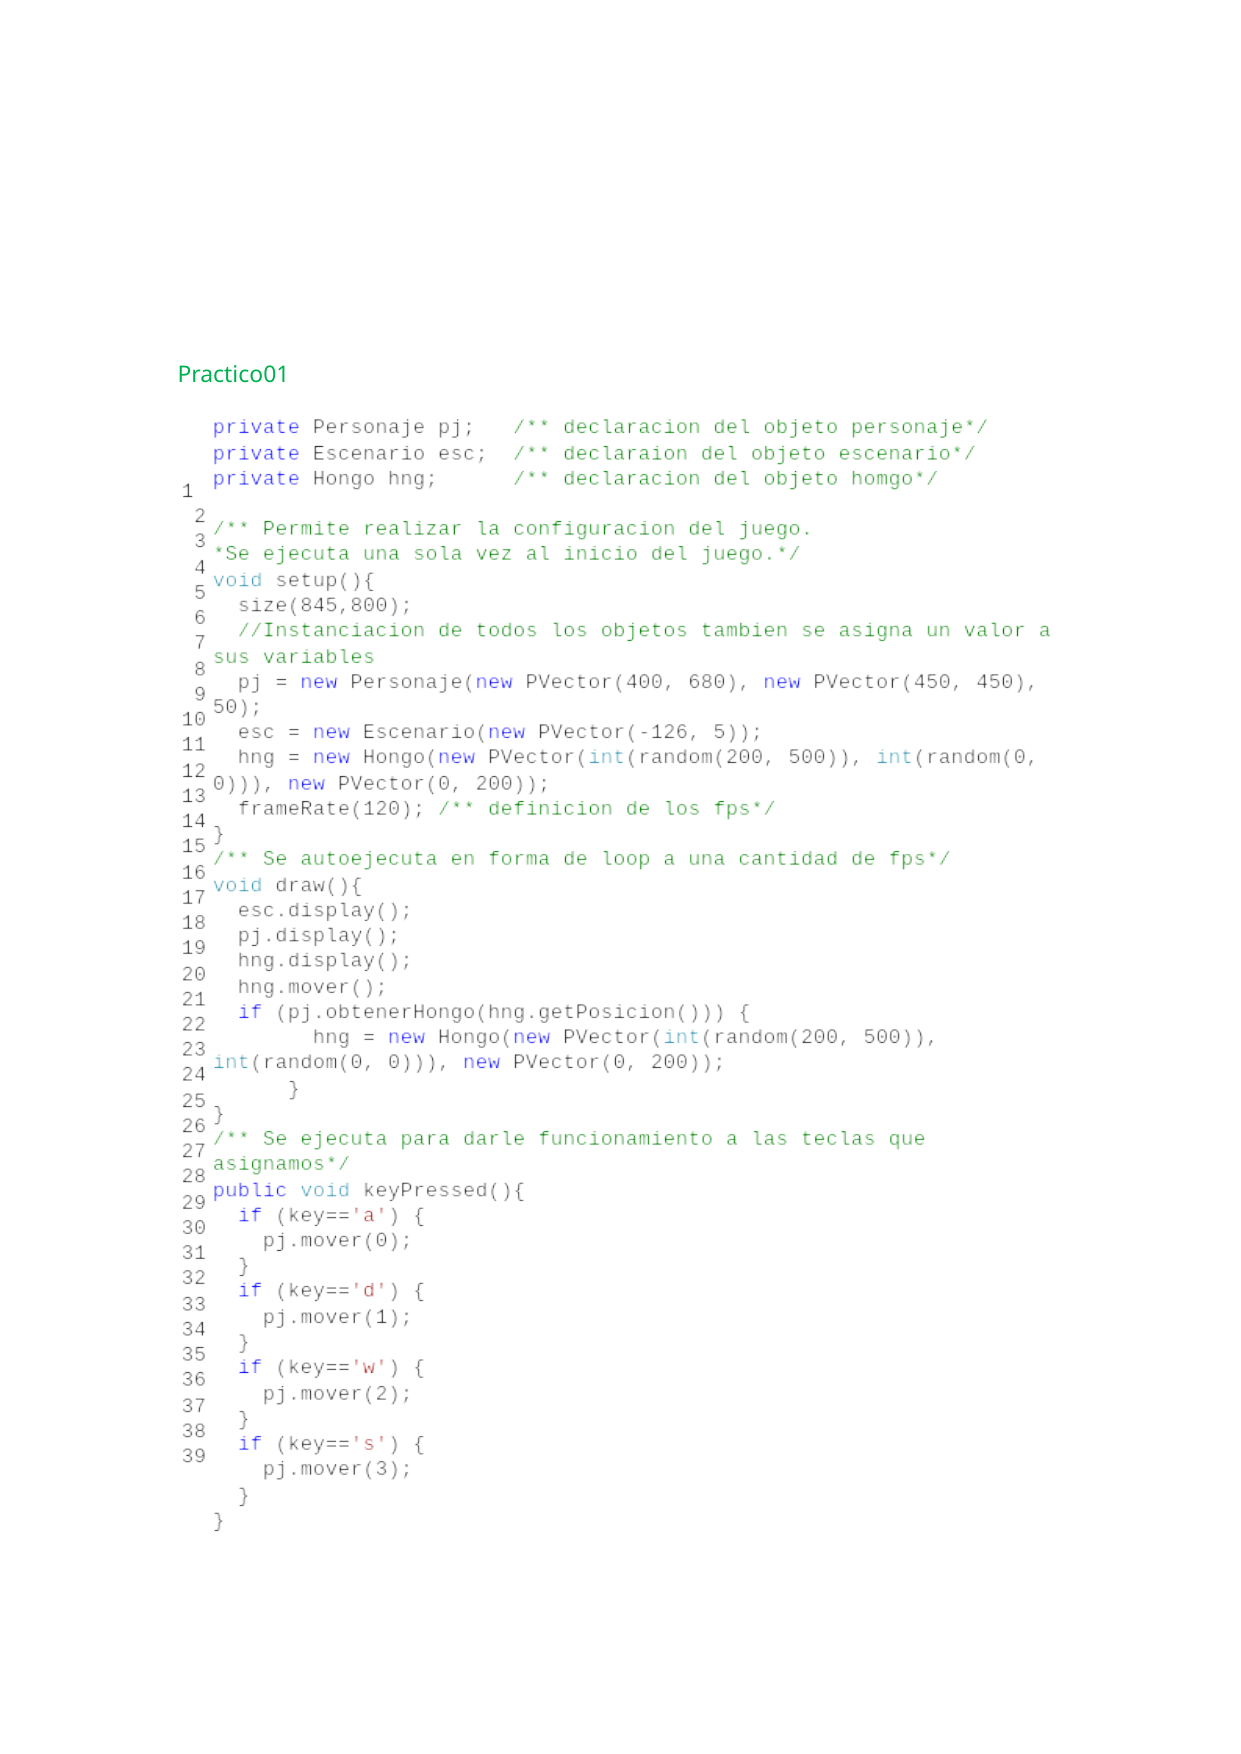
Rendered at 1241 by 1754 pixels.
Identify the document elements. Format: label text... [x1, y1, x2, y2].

text Practico01 [177, 358, 1063, 389]
